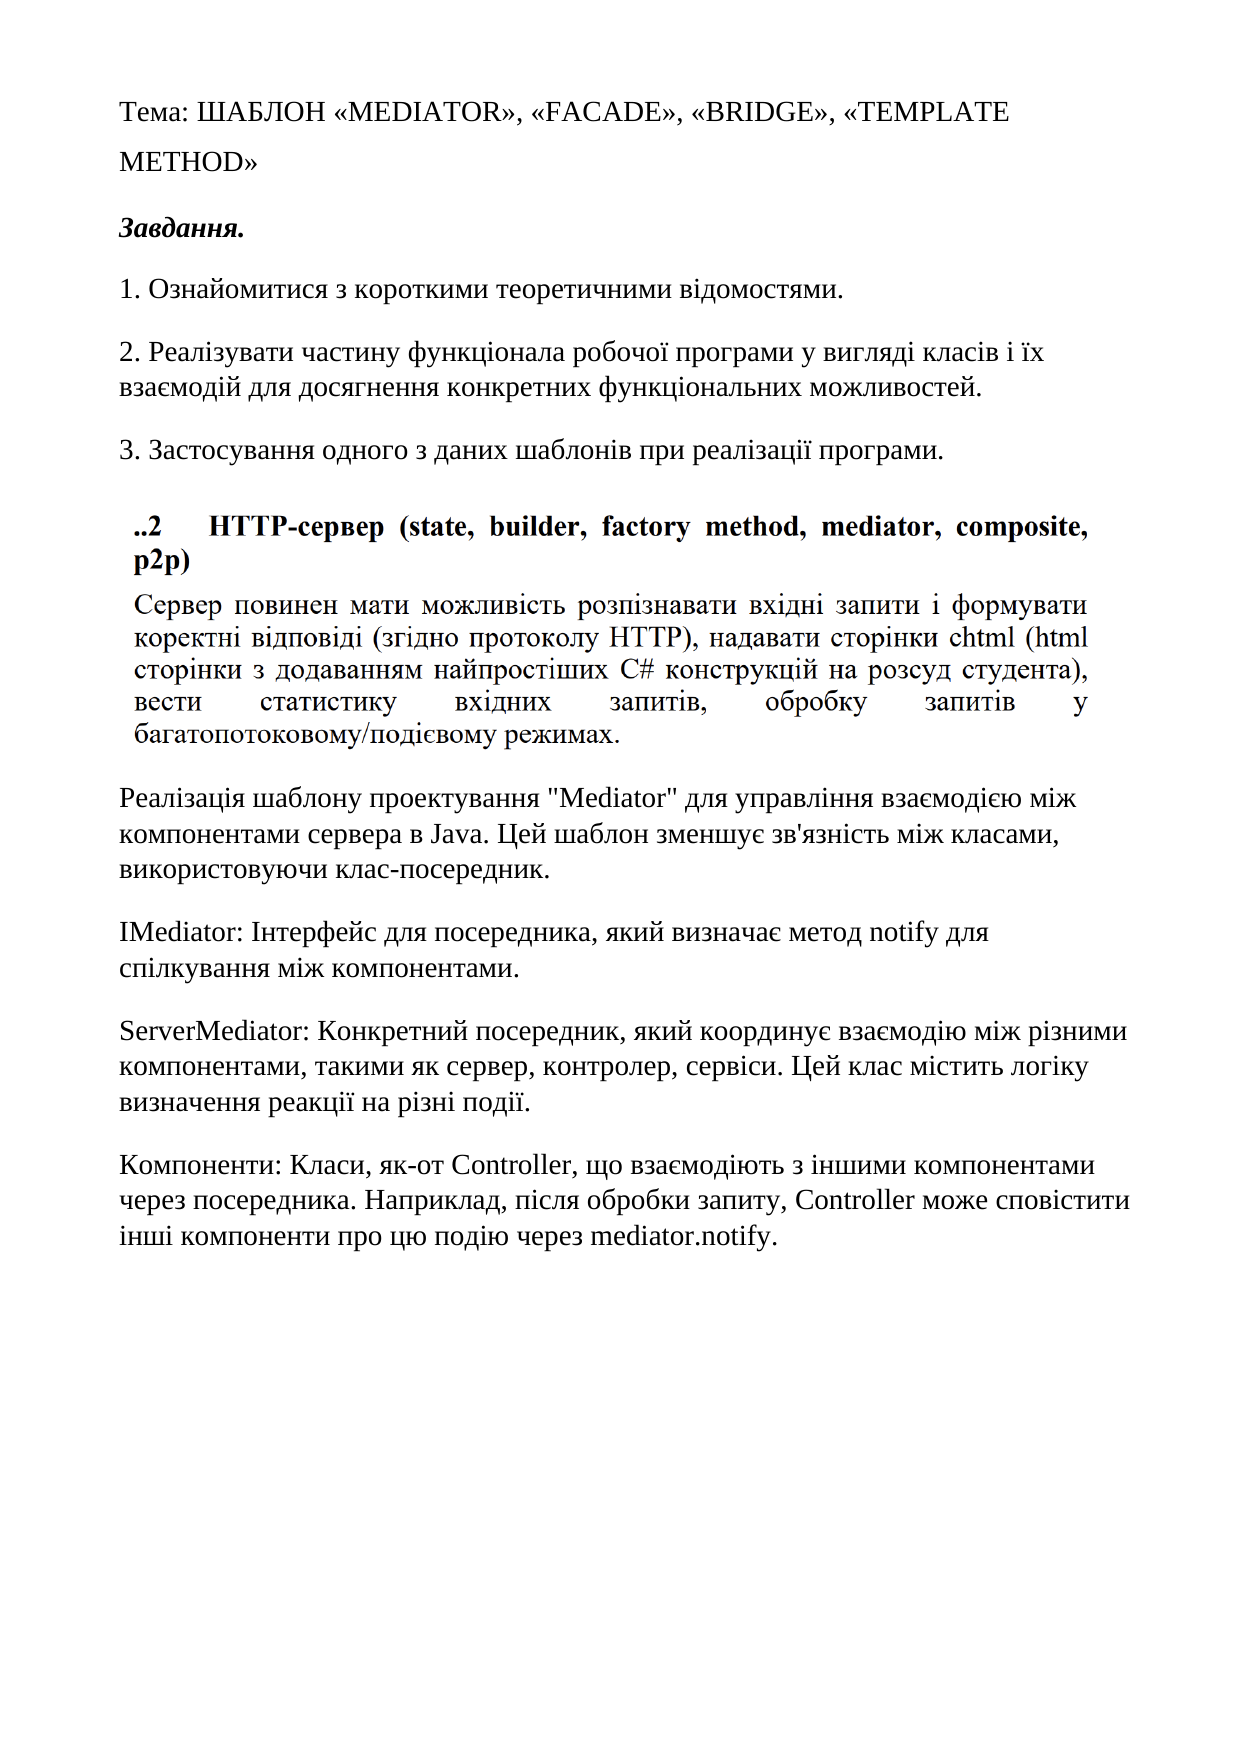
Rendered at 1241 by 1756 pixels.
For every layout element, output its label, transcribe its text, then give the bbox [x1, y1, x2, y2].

text Тема: ШАБЛОН «MEDIATOR», «FACADE», «BRIDGE», «TEMPLATE METHOD» [119, 94, 1149, 177]
text Завдання. [119, 210, 1171, 243]
list Реалізація шаблону проектування "Mediator" для управління взаємодією між компонентами сервера в Java. Цей шаблон зменшує зв'язність між класами, використовуючи клас-посередник. [88, 780, 1131, 885]
picture [118, 495, 1110, 752]
list 3. Застосування одного з даних шаблонів при реалізації програми. [119, 432, 1131, 466]
list 2. Реалізувати частину функціонала робочої програми у вигляді класів і їх взаємодій для досягнення конкретних функціональних можливостей. [119, 334, 1131, 403]
list Компоненти: Класи, як-от Controller, що взаємодіють з іншими компонентами через посередника. Наприклад, після обробки запиту, Controller може сповістити інші компоненти про цю подію через mediator.notify. [119, 1147, 1131, 1251]
list ServerMediator: Конкретний посередник, який координує взаємодію між різними компонентами, такими як сервер, контролер, сервіси. Цей клас містить логіку визначення реакції на різні події. [88, 1013, 1131, 1117]
list 1. Ознайомитися з короткими теоретичними відомостями. [119, 271, 1131, 304]
list IMediator: Інтерфейс для посередника, який визначає метод notify для спілкування між компонентами. [88, 914, 1131, 983]
